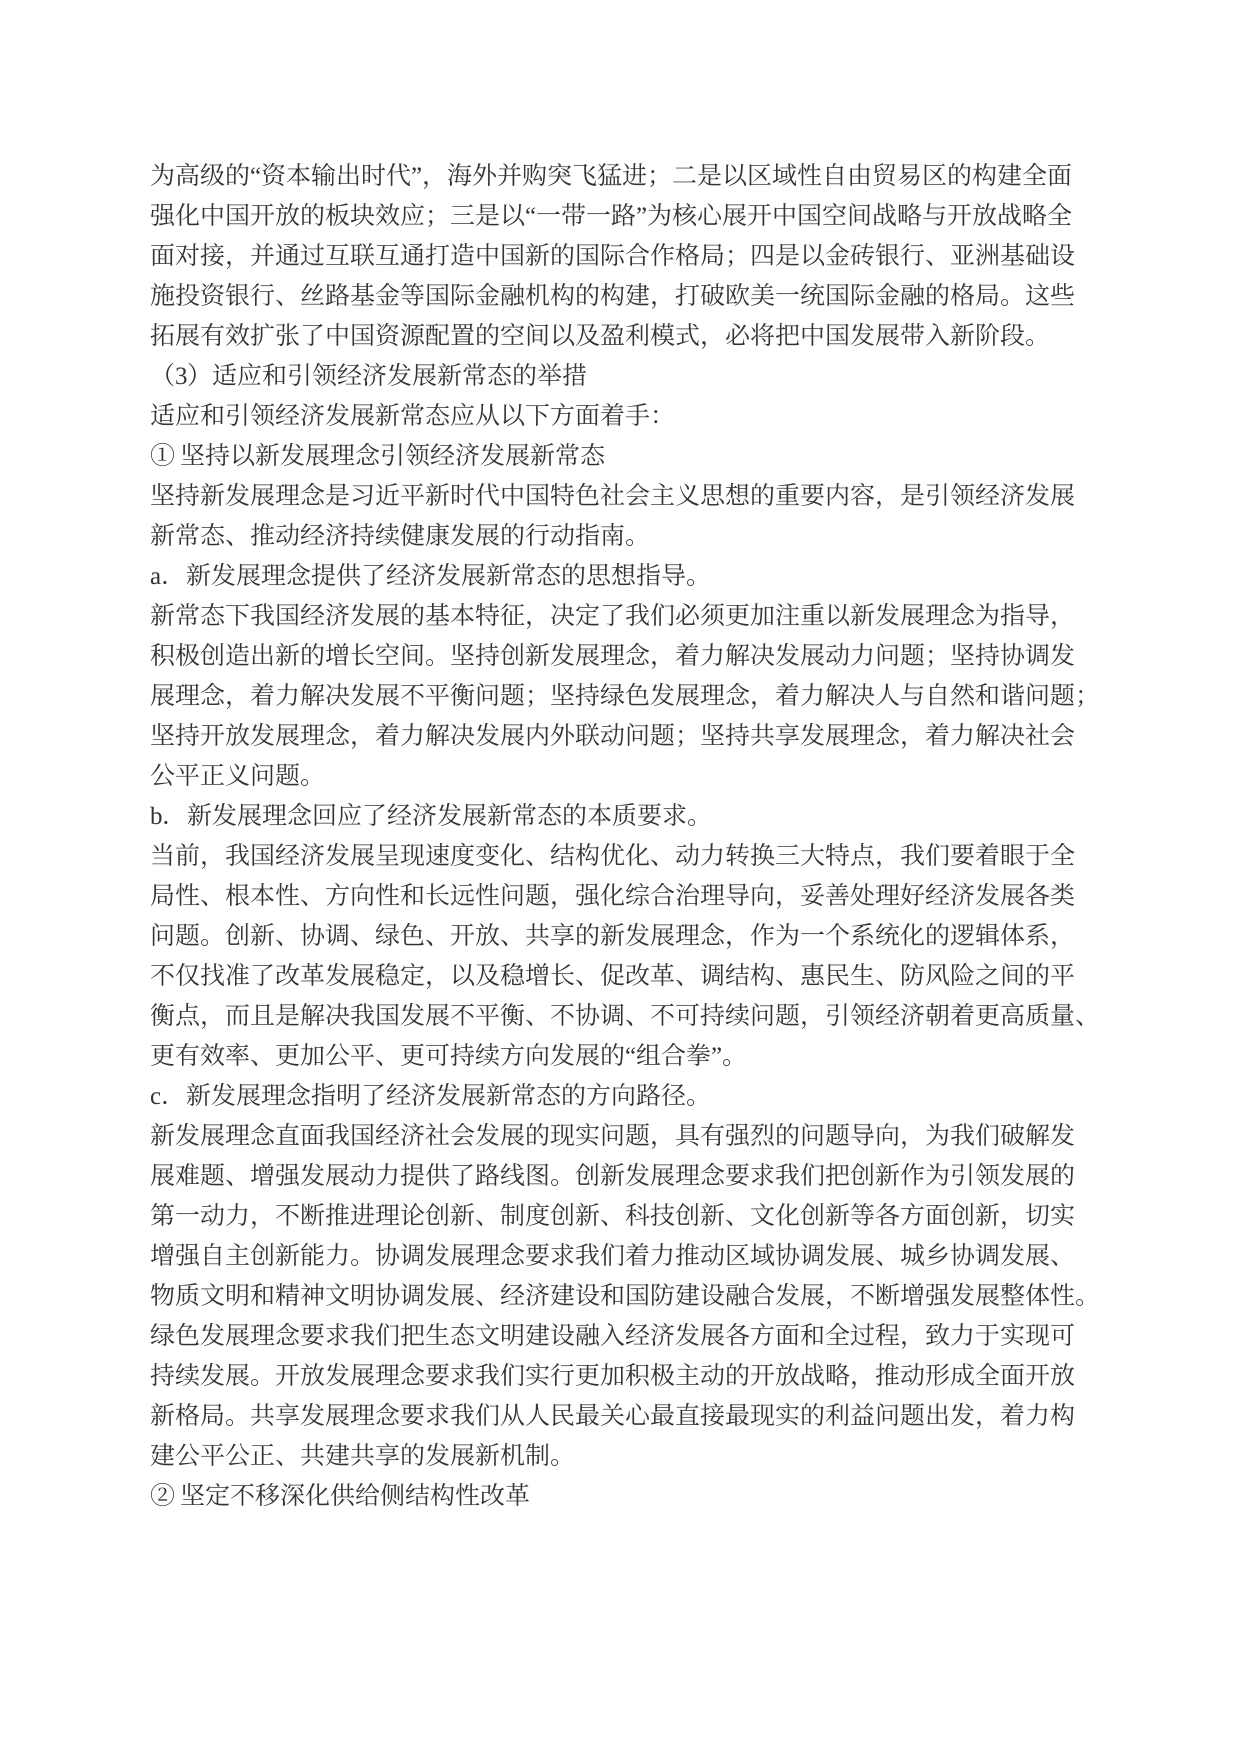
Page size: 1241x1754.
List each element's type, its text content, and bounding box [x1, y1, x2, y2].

text 当前，我国经济发展呈现速度变化、结构优化、动力转换三大特点，我们要着眼于全局性、根本性、方向性和长远性问题，强化综合治理导向，妥善处理好经济发展各类问题。创新、协调、绿色、开放、共享的新发展理念，作为一个系统化的逻辑体系，不仅找准了改革发展稳定，以及稳增长、促改革、调结构、惠民生、防风险之间的平衡点，而且是解决我国发展不平衡、不协调、不可持续问题，引领经济朝着更高质量、更有效率、更加公平、更可持续方向发展的“组合拳”。 [150, 830, 1090, 1070]
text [150, 150, 1090, 350]
text ①坚持以新发展理念引领经济发展新常态 [150, 430, 1090, 470]
text 坚持新发展理念是习近平新时代中国特色社会主义思想的重要内容，是引领经济发展新常态、推动经济持续健康发展的行动指南。 [150, 470, 1090, 550]
text a．新发展理念提供了经济发展新常态的思想指导。 [150, 550, 1090, 590]
text ②坚定不移深化供给侧结构性改革 [150, 1470, 1090, 1531]
text 新发展理念直面我国经济社会发展的现实问题，具有强烈的问题导向，为我们破解发展难题、增强发展动力提供了路线图。创新发展理念要求我们把创新作为引领发展的第一动力，不断推进理论创新、制度创新、科技创新、文化创新等各方面创新，切实增强自主创新能力。协调发展理念要求我们着力推动区域协调发展、城乡协调发展、物质文明和精神文明协调发展、经济建设和国防建设融合发展，不断增强发展整体性。绿色发展理念要求我们把生态文明建设融入经济发展各方面和全过程，致力于实现可持续发展。开放发展理念要求我们实行更加积极主动的开放战略，推动形成全面开放新格局。共享发展理念要求我们从人民最关心最直接最现实的利益问题出发，着力构建公平公正、共建共享的发展新机制。 [150, 1110, 1090, 1470]
text b．新发展理念回应了经济发展新常态的本质要求。 [150, 790, 1090, 830]
text 新常态下我国经济发展的基本特征，决定了我们必须更加注重以新发展理念为指导，积极创造出新的增长空间。坚持创新发展理念，着力解决发展动力问题；坚持协调发展理念，着力解决发展不平衡问题；坚持绿色发展理念，着力解决人与自然和谐问题；坚持开放发展理念，着力解决发展内外联动问题；坚持共享发展理念，着力解决社会公平正义问题。 [150, 590, 1090, 790]
text 适应和引领经济发展新常态应从以下方面着手： [150, 390, 1090, 430]
text （3）适应和引领经济发展新常态的举措 [150, 350, 1090, 390]
text c．新发展理念指明了经济发展新常态的方向路径。 [150, 1070, 1090, 1110]
